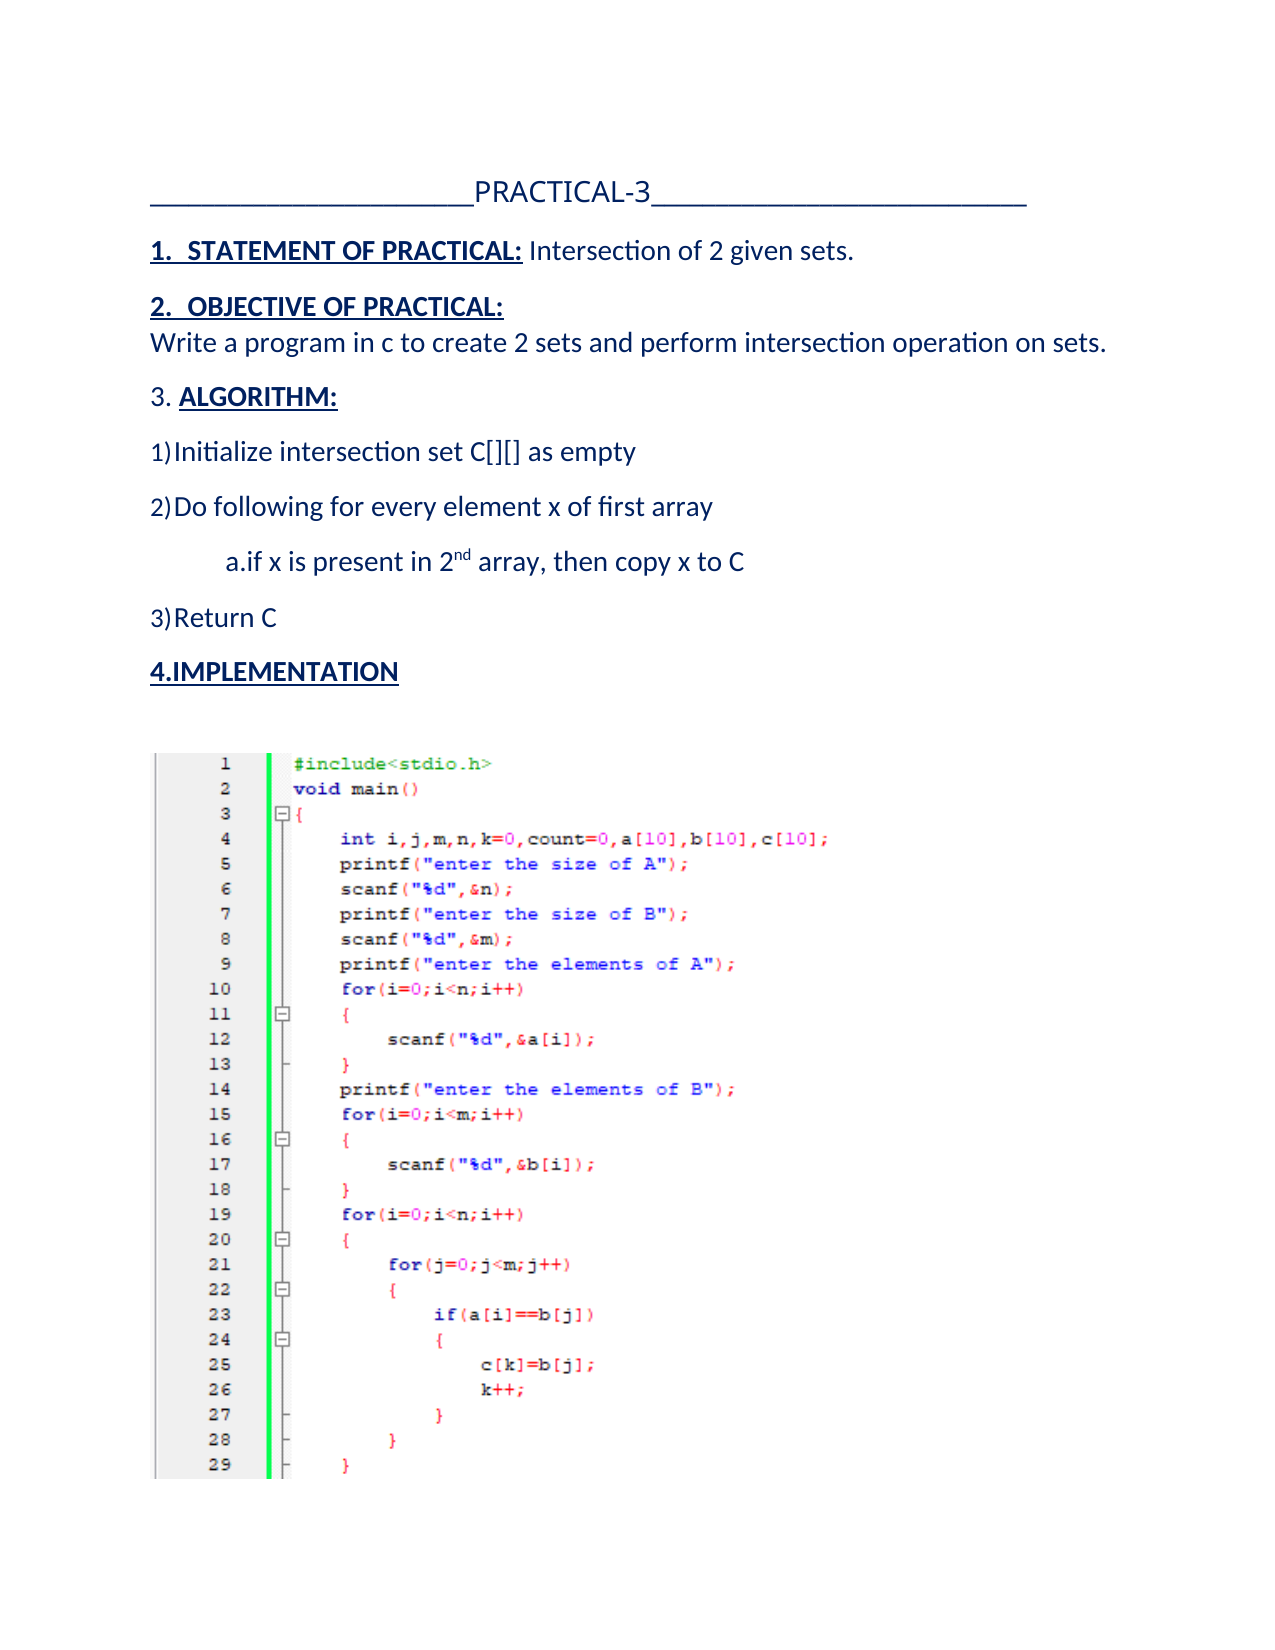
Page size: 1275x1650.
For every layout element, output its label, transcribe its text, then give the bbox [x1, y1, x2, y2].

text Write a program in c to create 2 sets and perform intersection operation on sets. 3. ALGORITHM: [150, 324, 1110, 414]
picture [150, 753, 828, 1479]
list Initialize intersection set C[][] as empty [150, 433, 1121, 469]
list OBJECTIVE OF PRACTICAL: [150, 288, 1121, 324]
list Do following for every element x of first array a.if x is present in 2nd array, then copy x to C [150, 488, 746, 579]
list STATEMENT OF PRACTICAL: Intersection of 2 given sets. [150, 232, 1121, 267]
list Return C 4.IMPLEMENTATION [150, 599, 403, 689]
text _________________________PRACTICAL-3_____________________________ [150, 171, 1121, 211]
